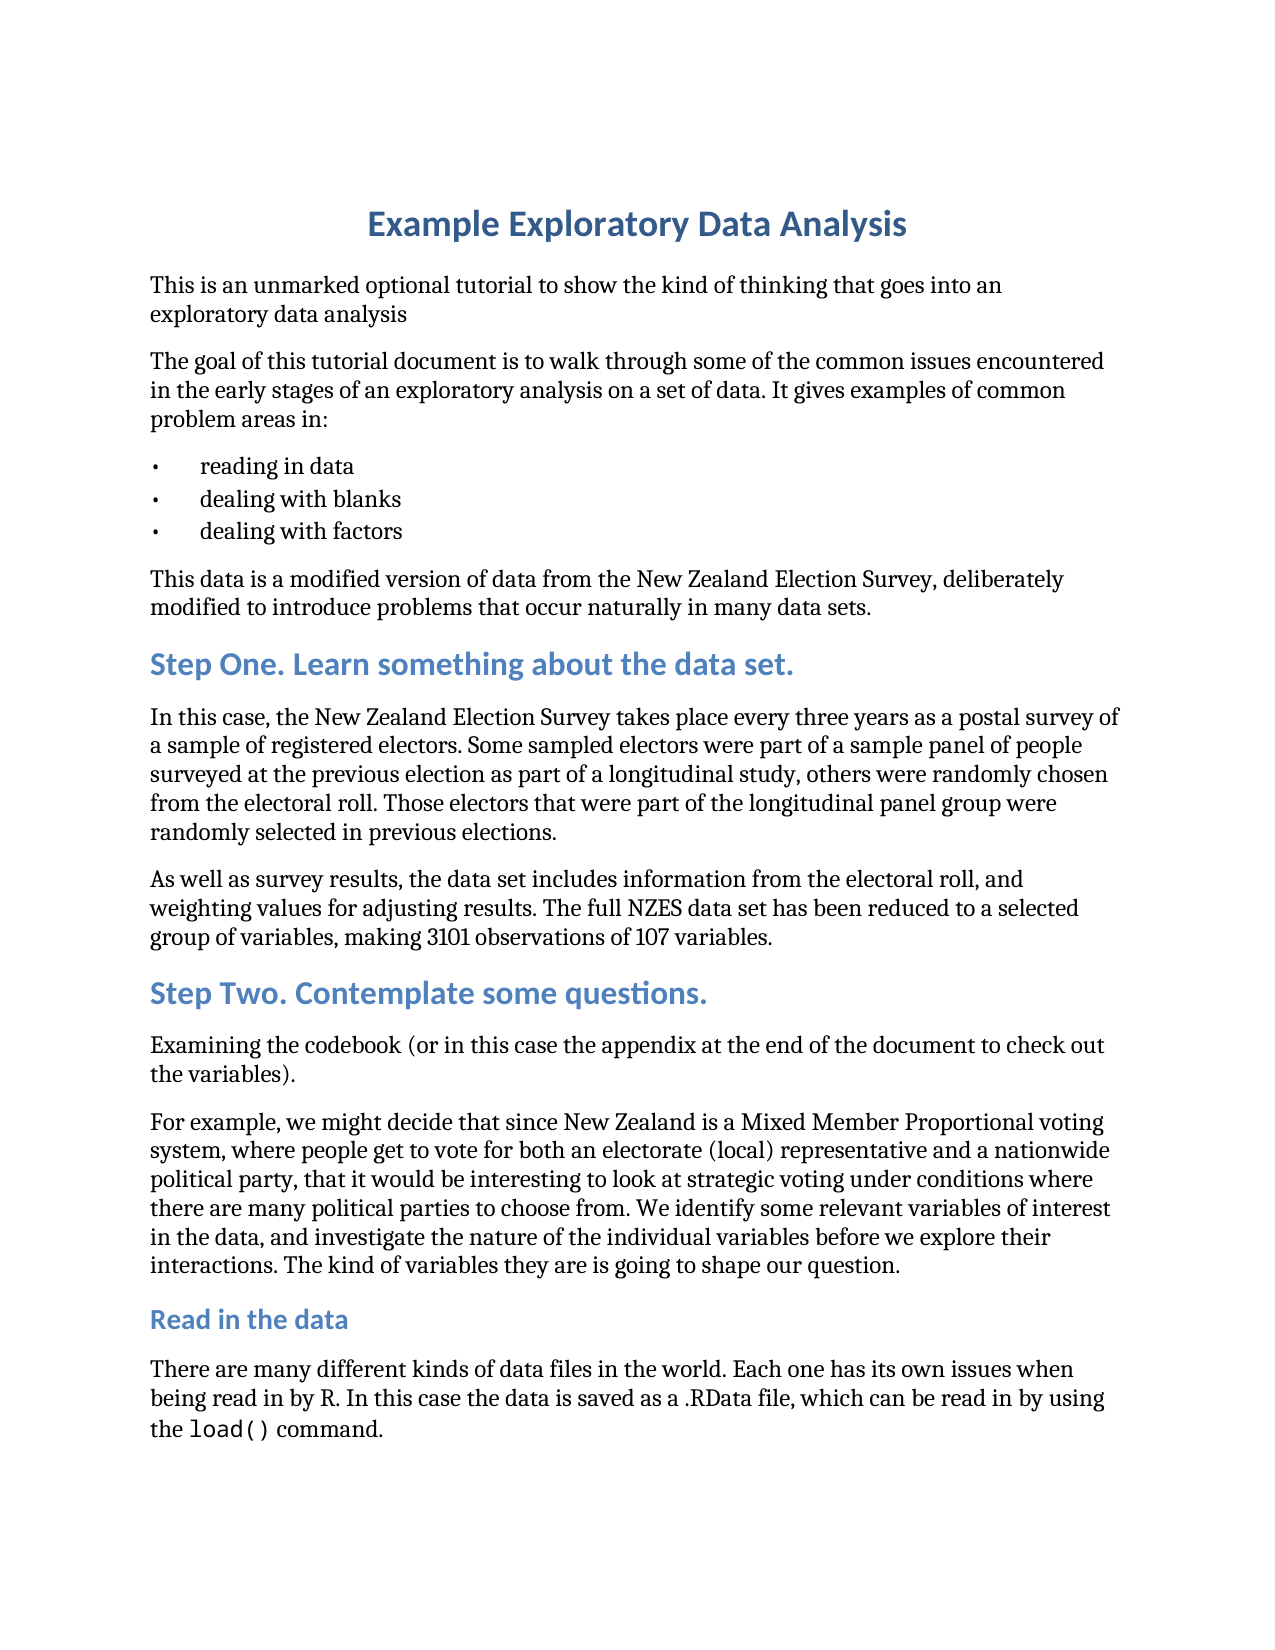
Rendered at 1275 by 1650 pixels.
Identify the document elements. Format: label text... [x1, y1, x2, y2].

text There are many different kinds of data files in the world. Each one has its own issues when being read in by R. In this case the data is saved as a .RData file, which can be read in by using the load() command. [150, 1355, 1125, 1444]
text This is an unmarked optional tutorial to show the kind of thinking that goes into an exploratory data analysis [150, 271, 1125, 328]
text The goal of this tutorial document is to walk through some of the common issues encountered in the early stages of an exploratory analysis on a set of data. It gives examples of common problem areas in: [150, 347, 1125, 433]
list dealing with factors [150, 517, 1125, 546]
list reading in data [150, 452, 1125, 481]
text For example, we might decide that since New Zealand is a Mixed Member Proportional voting system, where people get to vote for both an electorate (local) representative and a nationwide political party, that it would be interesting to look at strategic voting under conditions where there are many political parties to choose from. We identify some relevant variables of interest in the data, and investigate the nature of the individual variables before we explore their interactions. The kind of variables they are is going to shape our question. [150, 1108, 1125, 1280]
subtitle Step One. Learn something about the data set. [150, 643, 1125, 684]
text This data is a modified version of data from the New Zealand Election Survey, deliberately modified to introduce problems that occur naturally in many data sets. [150, 564, 1125, 622]
list dealing with blanks [150, 484, 1125, 513]
title Example Exploratory Data Analysis [150, 200, 1125, 246]
text Examining the codebook (or in this case the appendix at the end of the document to check out the variables). [150, 1031, 1125, 1089]
subtitle Read in the data [150, 1301, 1125, 1337]
text As well as survey results, the data set includes information from the electoral roll, and weighting values for adjusting results. The full NZES data set has been reduced to a selected group of variables, making 3101 observations of 107 variables. [150, 865, 1125, 951]
subtitle Step Two. Contemplate some questions. [150, 972, 1125, 1013]
text In this case, the New Zealand Election Survey takes place every three years as a postal survey of a sample of registered electors. Some sampled electors were part of a sample panel of people surveyed at the previous election as part of a longitudinal study, others were randomly chosen from the electoral roll. Those electors that were part of the longitudinal panel group were randomly selected in previous elections. [150, 702, 1125, 846]
